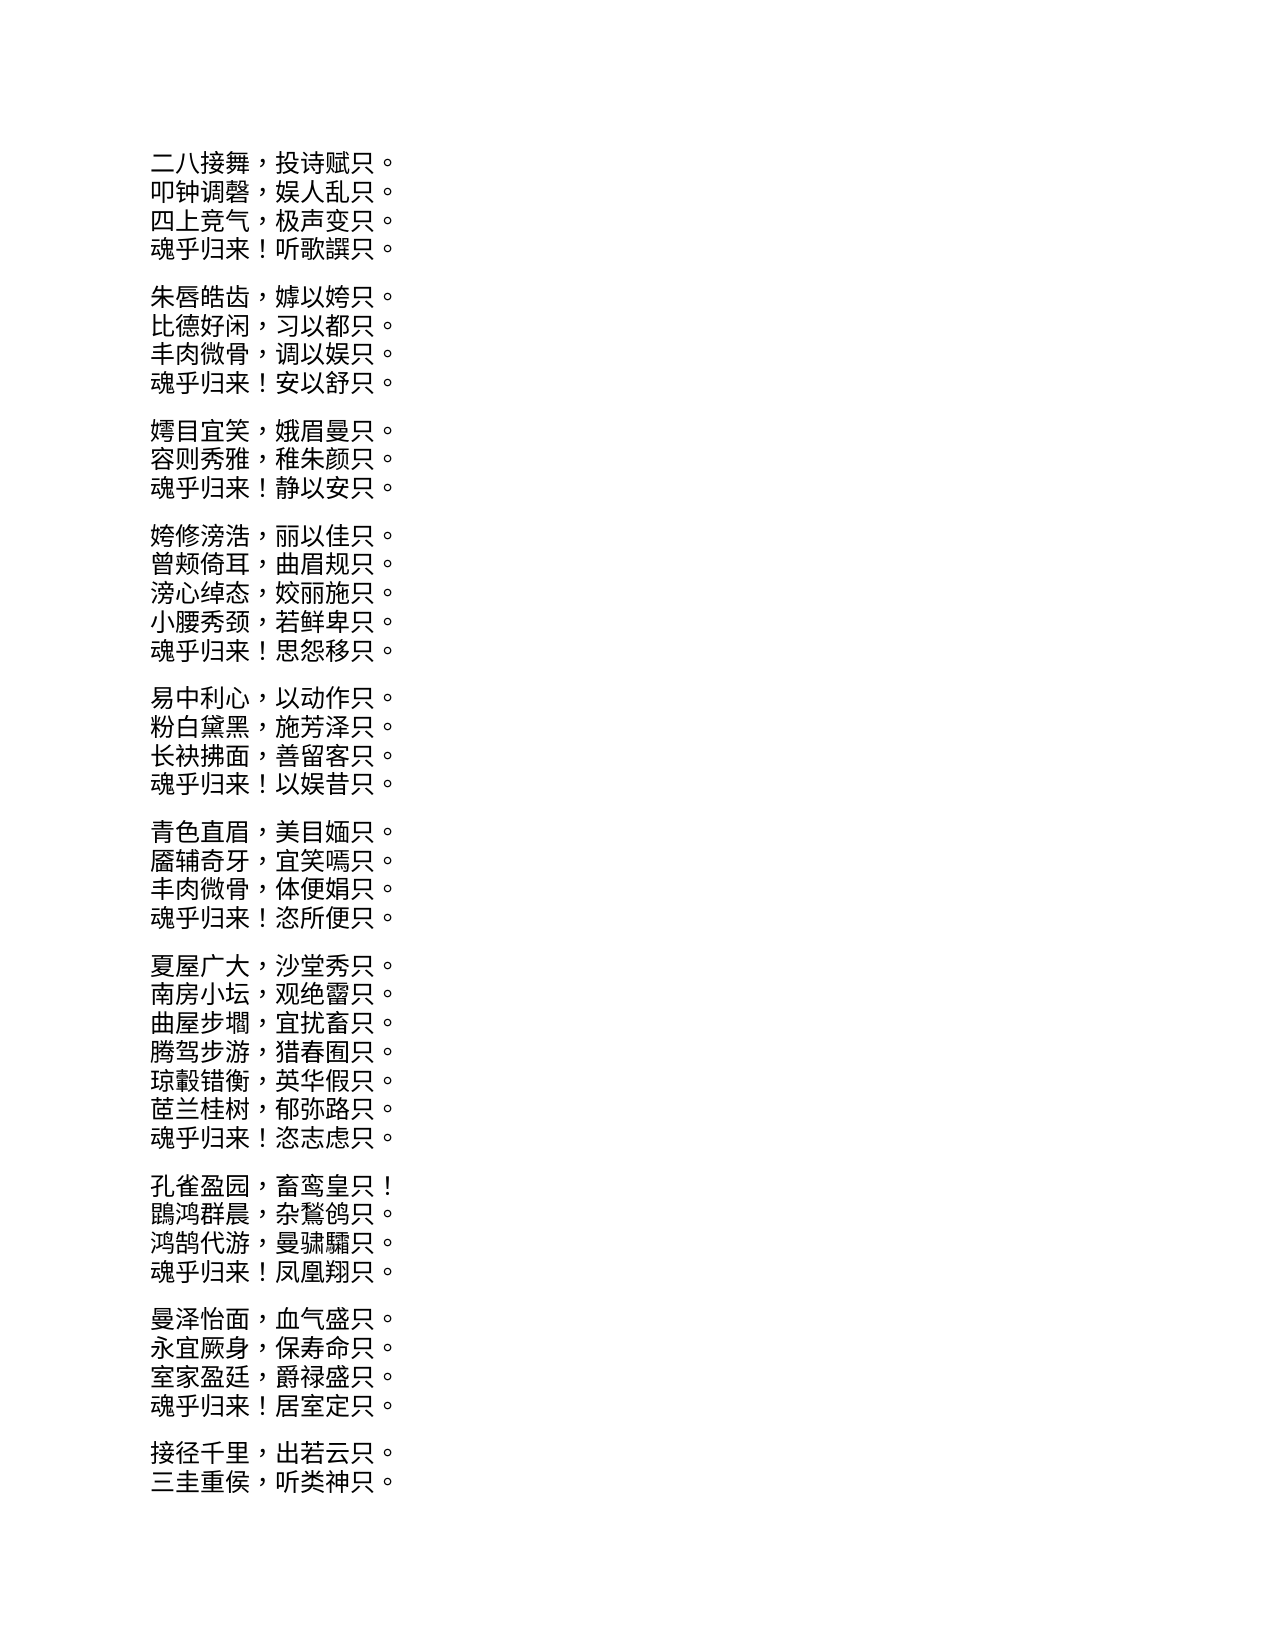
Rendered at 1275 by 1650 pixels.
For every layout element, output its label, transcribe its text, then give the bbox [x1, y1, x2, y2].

text 易中利心，以动作只。 粉白黛黑，施芳泽只。 长袂拂面，善留客只。 魂乎归来！以娱昔只。 [150, 685, 1125, 800]
text 朱唇皓齿，嫭以姱只。 比德好闲，习以都只。 丰肉微骨，调以娱只。 魂乎归来！安以舒只。 [150, 284, 1125, 399]
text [150, 1440, 1125, 1497]
text 姱修滂浩，丽以佳只。 曾颊倚耳，曲眉规只。 滂心绰态，姣丽施只。 小腰秀颈，若鲜卑只。 魂乎归来！思怨移只。 [150, 522, 1125, 666]
text 孔雀盈园，畜鸾皇只！ 鵾鸿群晨，杂鶖鸧只。 鸿鹄代游，曼骕驦只。 魂乎归来！凤凰翔只。 [150, 1172, 1125, 1287]
text 夏屋广大，沙堂秀只。 南房小坛，观绝霤只。 曲屋步壛，宜扰畜只。 腾驾步游，猎春囿只。 琼轂错衡，英华假只。 茝兰桂树，郁弥路只。 魂乎归来！恣志虑只。 [150, 952, 1125, 1154]
text 嫮目宜笑，娥眉曼只。 容则秀雅，稚朱颜只。 魂乎归来！静以安只。 [150, 417, 1125, 504]
text 曼泽怡面，血气盛只。 永宜厥身，保寿命只。 室家盈廷，爵禄盛只。 魂乎归来！居室定只。 [150, 1306, 1125, 1421]
text 青色直眉，美目媔只。 靥辅奇牙，宜笑嘕只。 丰肉微骨，体便娟只。 魂乎归来！恣所便只。 [150, 819, 1125, 934]
text 二八接舞，投诗赋只。 叩钟调磬，娱人乱只。 四上竞气，极声变只。 魂乎归来！听歌譔只。 [150, 150, 1125, 265]
